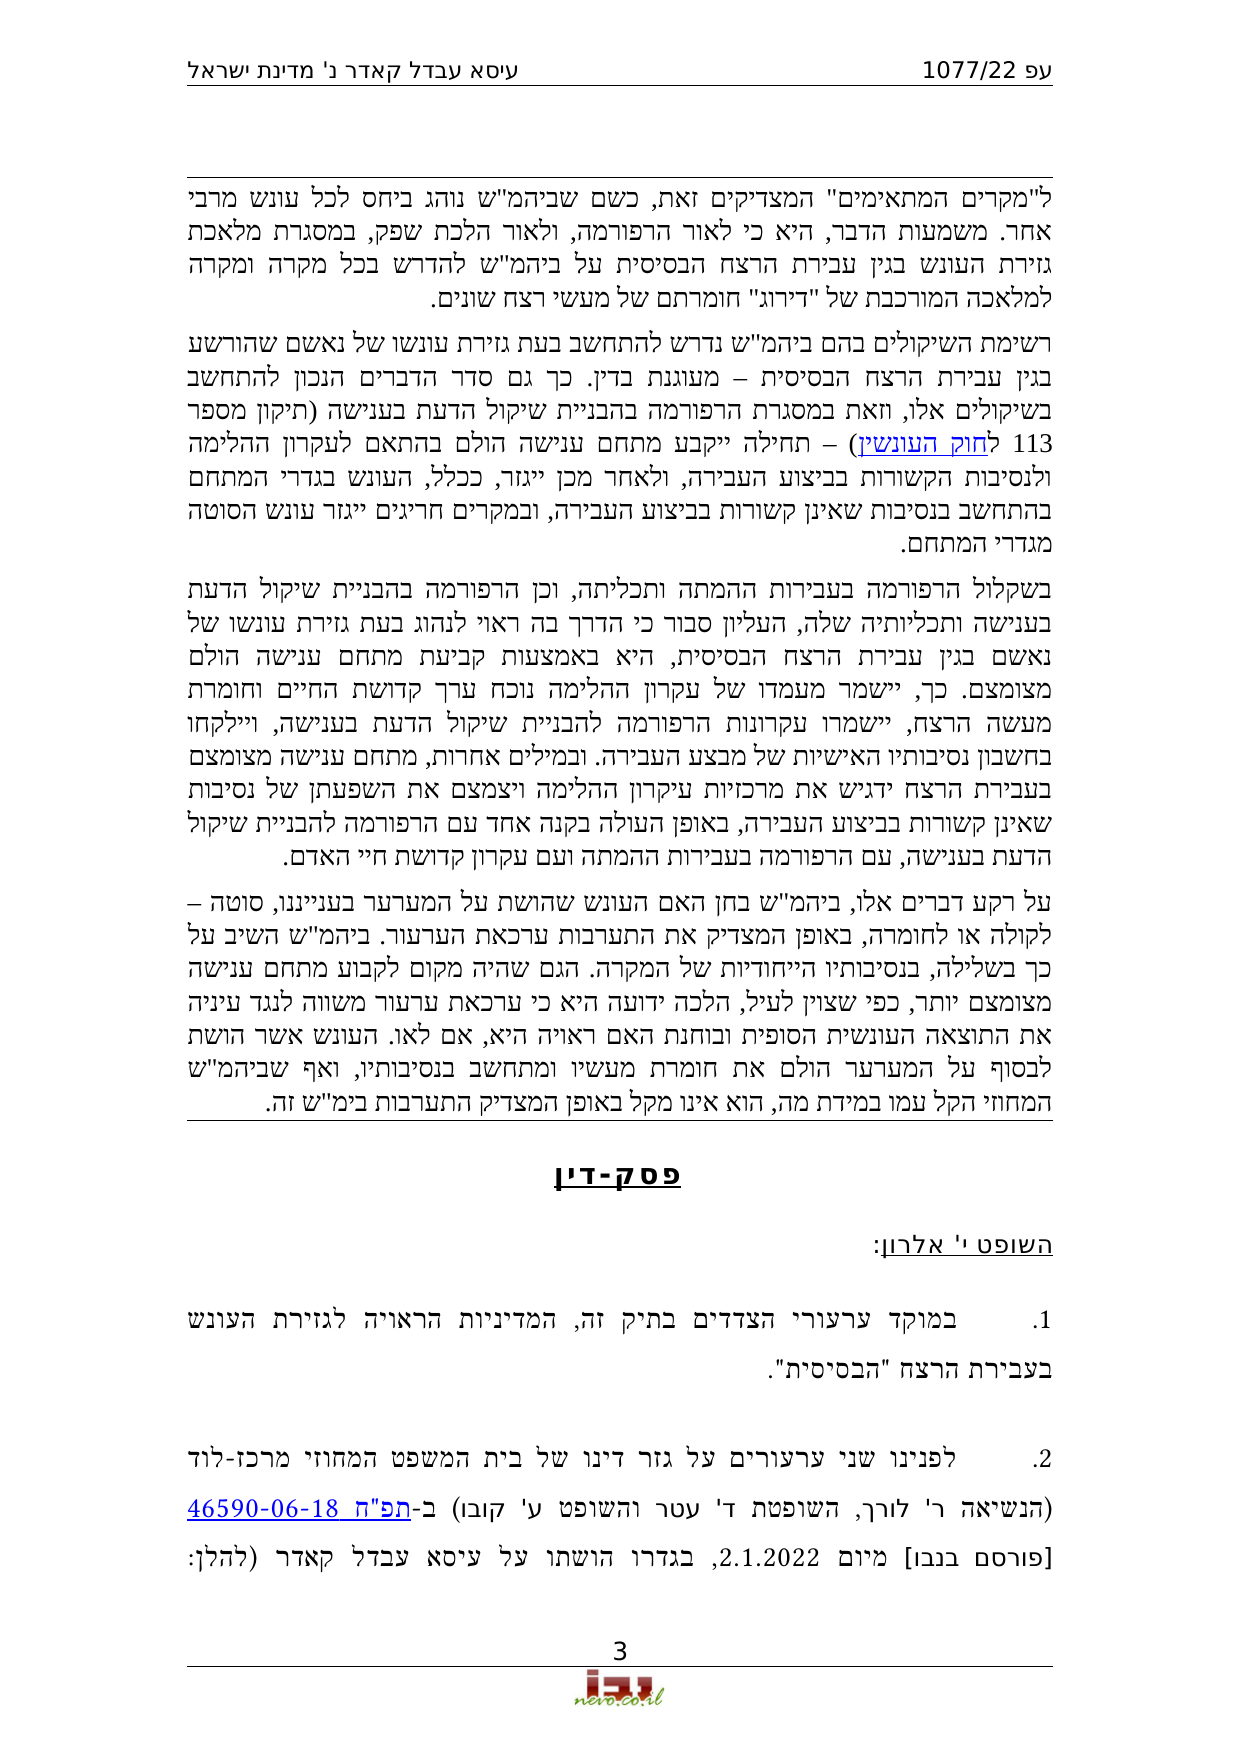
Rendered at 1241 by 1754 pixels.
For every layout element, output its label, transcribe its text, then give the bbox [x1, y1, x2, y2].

picture [574, 1669, 666, 1707]
text השופט י' אלרון: [187, 1230, 1053, 1259]
list רשימת השיקולים בהם ביהמ"ש נדרש להתחשב בעת גזירת עונשו של נאשם שהורשע בגין עבירת הרצח הבסיסית – מעוגנת בדין. כך גם סדר הדברים הנכון להתחשב בשיקולים אלו, וזאת במסגרת הרפורמה בהבניית שיקול הדעת בענישה (תיקון מספר 113 לחוק העונשין) – תחילה ייקבע מתחם ענישה הולם בהתאם לעקרון ההלימה ולנסיבות הקשורות בביצוע העבירה, ולאחר מכן ייגזר, ככלל, העונש בגדרי המתחם בהתחשב בנסיבות שאינן קשורות בביצוע העבירה, ובמקרים חריגים ייגזר עונש הסוטה מגדרי המתחם. [187, 323, 1053, 559]
list במוקד ערעורי הצדדים בתיק זה, המדיניות הראויה לגזירת העונש בעבירת הרצח "הבסיסית". [187, 1302, 1053, 1385]
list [187, 178, 1053, 314]
table_header פסק-דין [182, 1158, 1053, 1203]
list על רקע דברים אלו, ביהמ"ש בחן האם העונש שהושת על המערער בענייננו, סוטה – לקולה או לחומרה, באופן המצדיק את התערבות ערכאת הערעור. ביהמ"ש השיב על כך בשלילה, בנסיבותיו הייחודיות של המקרה. הגם שהיה מקום לקבוע מתחם ענישה מצומצם יותר, כפי שצוין לעיל, הלכה ידועה היא כי ערכאת ערעור משווה לנגד עיניה את התוצאה העונשית הסופית ובוחנת האם ראויה היא, אם לאו. העונש אשר הושת לבסוף על המערער הולם את חומרת מעשיו ומתחשב בנסיבותיו, ואף שביהמ"ש המחוזי הקל עמו במידת מה, הוא אינו מקל באופן המצדיק התערבות בימ"ש זה. [187, 881, 1053, 1120]
list בשקלול הרפורמה בעבירות ההמתה ותכליתה, וכן הרפורמה בהבניית שיקול הדעת בענישה ותכליותיה שלה, העליון סבור כי הדרך בה ראוי לנהוג בעת גזירת עונשו של נאשם בגין עבירת הרצח הבסיסית, היא באמצעות קביעת מתחם ענישה הולם מצומצם. כך, יישמר מעמדו של עקרון ההלימה נוכח ערך קדושת החיים וחומרת מעשה הרצח, יישמרו עקרונות הרפורמה להבניית שיקול הדעת בענישה, ויילקחו בחשבון נסיבותיו האישיות של מבצע העבירה. ובמילים אחרות, מתחם ענישה מצומצם בעבירת הרצח ידגיש את מרכזיות עיקרון ההלימה ויצמצם את השפעתן של נסיבות שאינן קשורות בביצוע העבירה, באופן העולה בקנה אחד עם הרפורמה להבניית שיקול הדעת בענישה, עם הרפורמה בעבירות ההמתה ועם עקרון קדושת חיי האדם. [187, 569, 1053, 872]
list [187, 1441, 1053, 1574]
